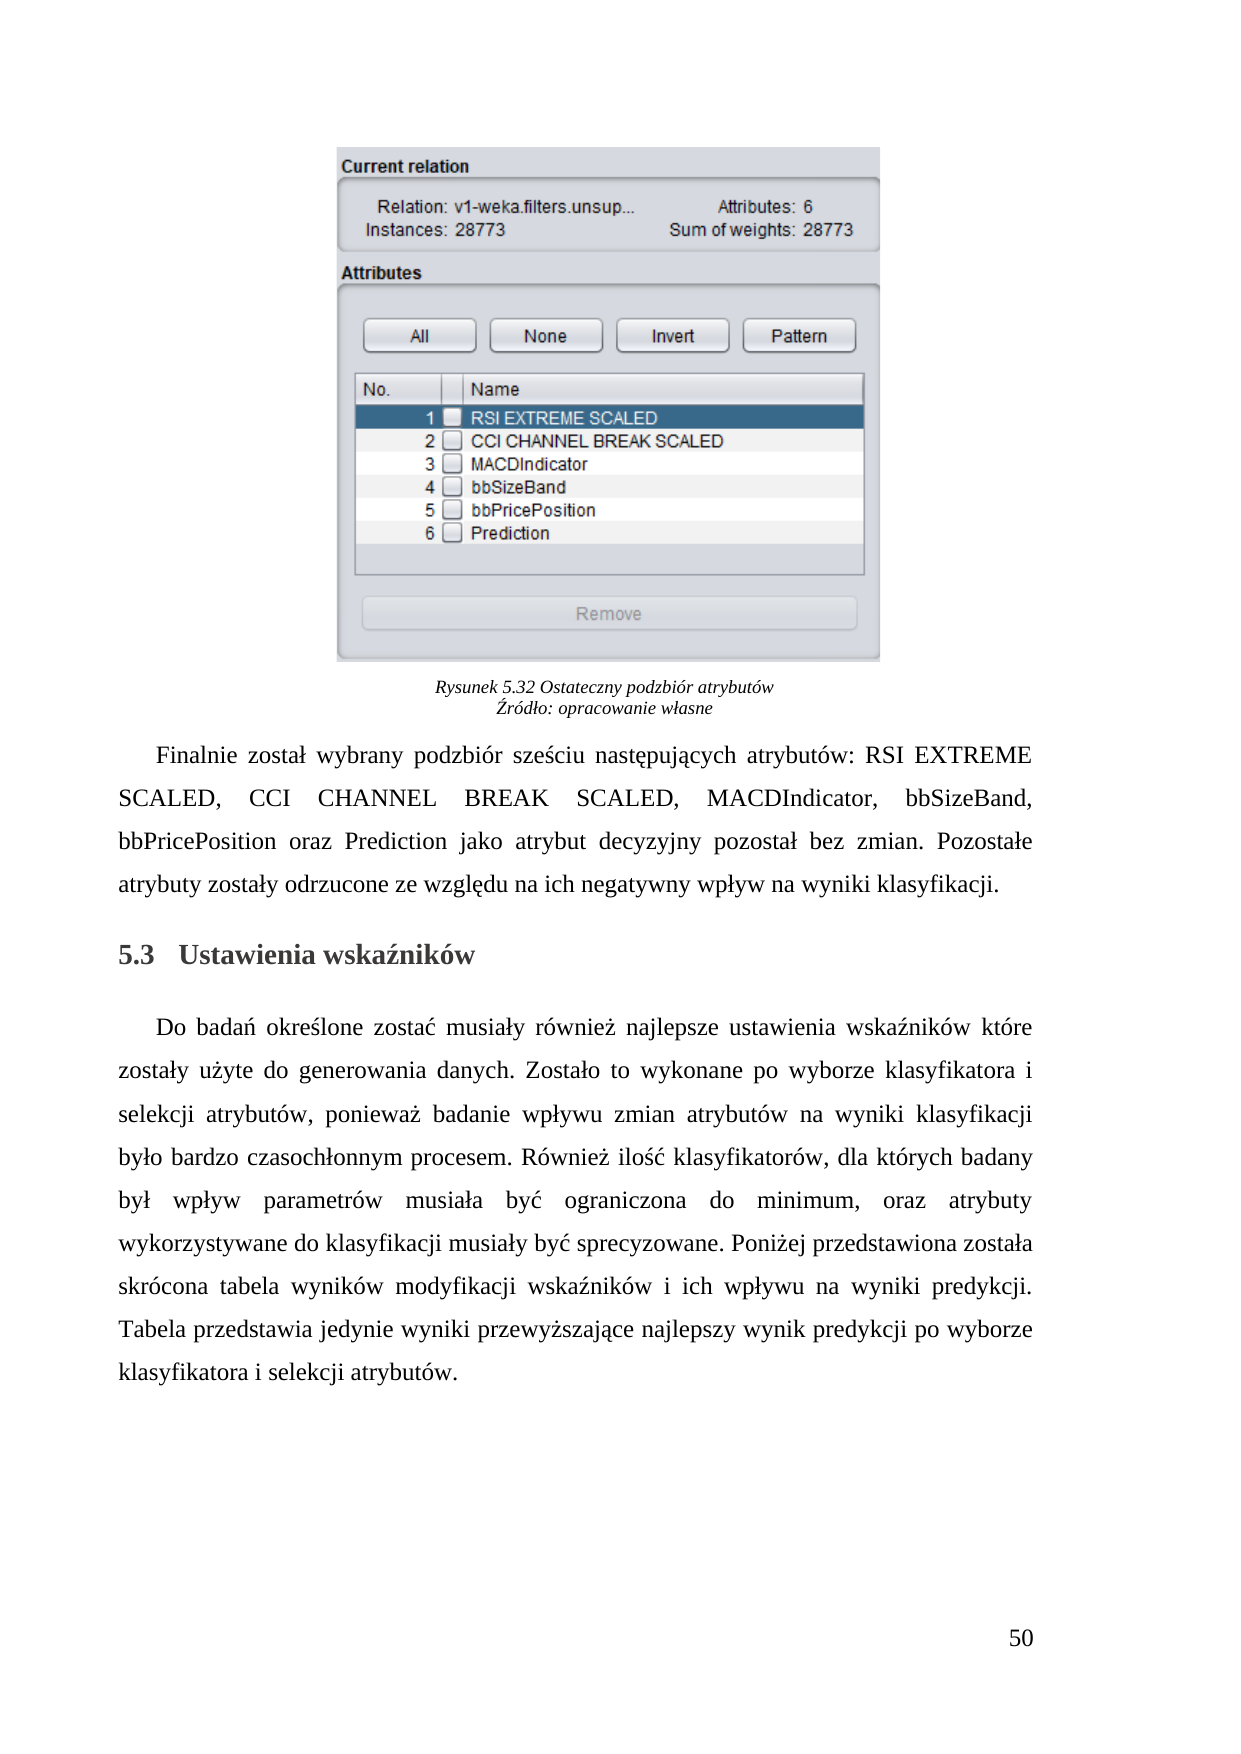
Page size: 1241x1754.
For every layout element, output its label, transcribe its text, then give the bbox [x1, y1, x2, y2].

subtitle Ustawienia wskaźników [118, 937, 1033, 971]
text Finalnie został wybrany podzbiór sześciu następujących atrybutów: RSI EXTREME SCALED, CCI CHANNEL BREAK SCALED, MACDIndicator, bbSizeBand, bbPricePosition oraz Prediction jako atrybut decyzyjny pozostał bez zmian. Pozostałe atrybuty zostały odrzucone ze względu na ich negatywny wpływ na wyniki klasyfikacji. [118, 740, 1033, 898]
text Do badań określone zostać musiały również najlepsze ustawienia wskaźników które zostały użyte do generowania danych. Zostało to wykonane po wyborze klasyfikatora i selekcji atrybutów, ponieważ badanie wpływu zmian atrybutów na wyniki klasyfikacji było bardzo czasochłonnym procesem. Również ilość klasyfikatorów, dla których badany był wpływ parametrów musiała być ograniczona do minimum, oraz atrybuty wykorzystywane do klasyfikacji musiały być sprecyzowane. Poniżej przedstawiona została skrócona tabela wyników modyfikacji wskaźników i ich wpływu na wyniki predykcji. Tabela przedstawia jedynie wyniki przewyższające najlepszy wynik predykcji po wyborze klasyfikatora i selekcji atrybutów. [118, 1012, 1033, 1386]
picture [336, 147, 881, 662]
